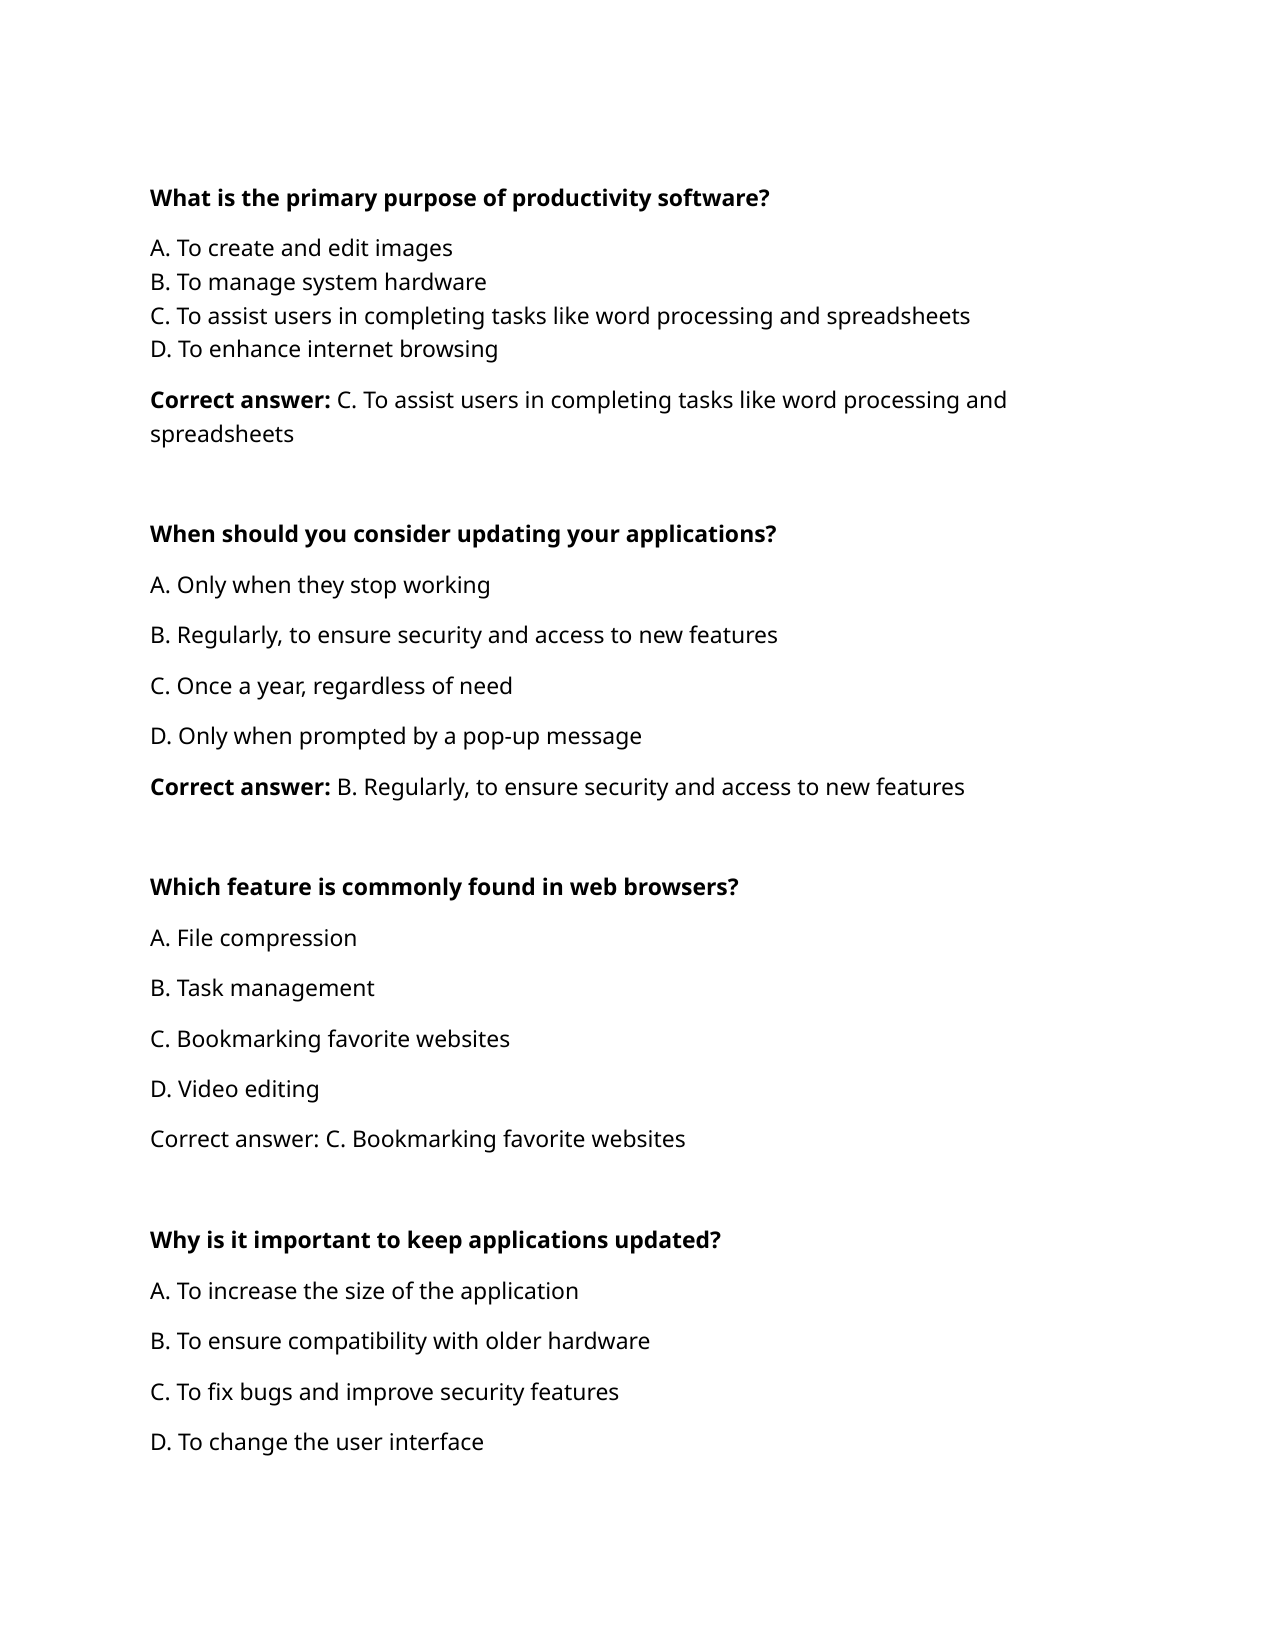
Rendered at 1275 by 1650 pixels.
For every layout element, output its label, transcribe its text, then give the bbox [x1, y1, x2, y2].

text C. Bookmarking favorite websites [150, 1022, 1125, 1054]
text Why is it important to keep applications updated? [150, 1224, 1125, 1255]
text B. To ensure compatibility with older hardware [150, 1325, 1125, 1356]
text D. Video editing [150, 1073, 1125, 1104]
text B. Task management [150, 972, 1125, 1003]
text Which feature is commonly found in web browsers? [150, 871, 1125, 902]
text A. To create and edit images B. To manage system hardware C. To assist users in completing tasks like word processing and spreadsheets D. To enhance internet browsing [150, 232, 1125, 364]
text C. To fix bugs and improve security features [150, 1375, 1125, 1407]
text What is the primary purpose of productivity software? [150, 182, 1125, 213]
text B. Regularly, to ensure security and access to new features [150, 619, 1125, 650]
text D. To change the user interface [150, 1426, 1125, 1457]
text Correct answer: C. To assist users in completing tasks like word processing and spreadsheets [150, 384, 1125, 449]
text D. Only when prompted by a pop-up message [150, 720, 1125, 751]
text Correct answer: C. Bookmarking favorite websites [150, 1123, 1125, 1154]
text A. Only when they stop working [150, 569, 1125, 600]
text Correct answer: B. Regularly, to ensure security and access to new features [150, 770, 1125, 802]
text A. File compression [150, 922, 1125, 953]
text A. To increase the size of the application [150, 1274, 1125, 1306]
text When should you consider updating your applications? [150, 518, 1125, 549]
text C. Once a year, regardless of need [150, 669, 1125, 701]
